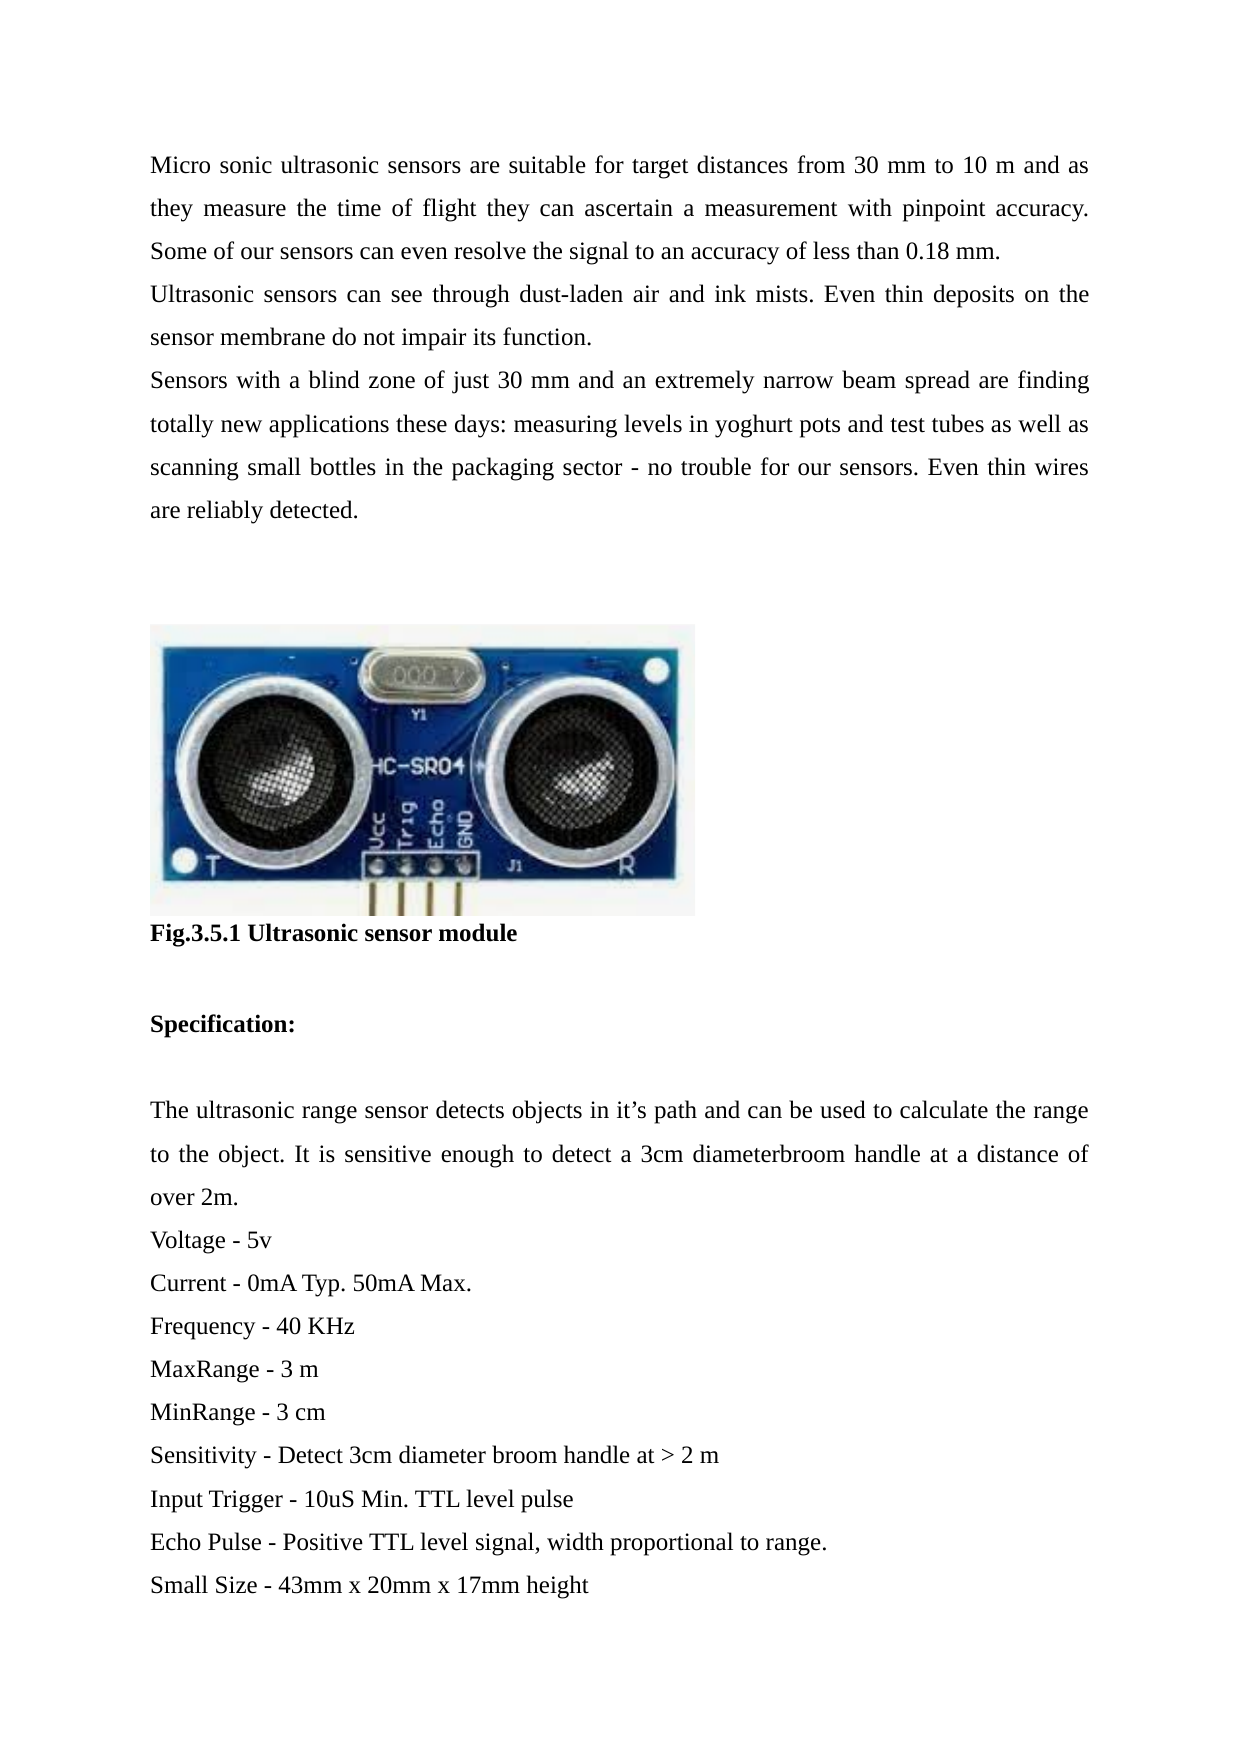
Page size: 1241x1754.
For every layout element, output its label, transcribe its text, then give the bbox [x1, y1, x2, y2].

text Input Trigger - 10uS Min. TTL level pulse [150, 1484, 1090, 1512]
text Fig.3.5.1 Ultrasonic sensor module [150, 918, 1090, 947]
text Specification: [150, 1009, 1090, 1038]
text MaxRange - 3 m [150, 1354, 1090, 1383]
text MinRange - 3 cm [150, 1397, 1090, 1426]
text Small Size - 43mm x 20mm x 17mm height [150, 1570, 1090, 1599]
text Voltage - 5v [150, 1225, 1090, 1254]
text Sensitivity - Detect 3cm diameter broom handle at > 2 m [150, 1441, 1090, 1469]
text Micro sonic ultrasonic sensors are suitable for target distances from 30 mm to 10 m and as they measure the time of flight they can ascertain a measurement with pinpoint accuracy. Some of our sensors can even resolve the signal to an accuracy of less than 0.18 mm. [150, 150, 1090, 265]
text Ultrasonic sensors can see through dust-laden air and ink mists. Even thin deposits on the sensor membrane do not impair its function. [150, 279, 1090, 351]
text Echo Pulse - Positive TTL level signal, width proportional to range. [150, 1527, 1090, 1556]
text The ultrasonic range sensor detects objects in it’s path and can be used to calculate the range to the object. It is sensitive enough to detect a 3cm diameterbroom handle at a distance of over 2m. [150, 1096, 1090, 1211]
text Sensors with a blind zone of just 30 mm and an extremely narrow beam spread are finding totally new applications these days: measuring levels in yoghurt pots and test tubes as well as scanning small bottles in the packaging sector - no trouble for our sensors. Even thin wires are reliably detected. [150, 366, 1090, 524]
text Current - 0mA Typ. 50mA Max. [150, 1268, 1090, 1297]
picture [150, 624, 696, 916]
text Frequency - 40 KHz [150, 1311, 1090, 1340]
